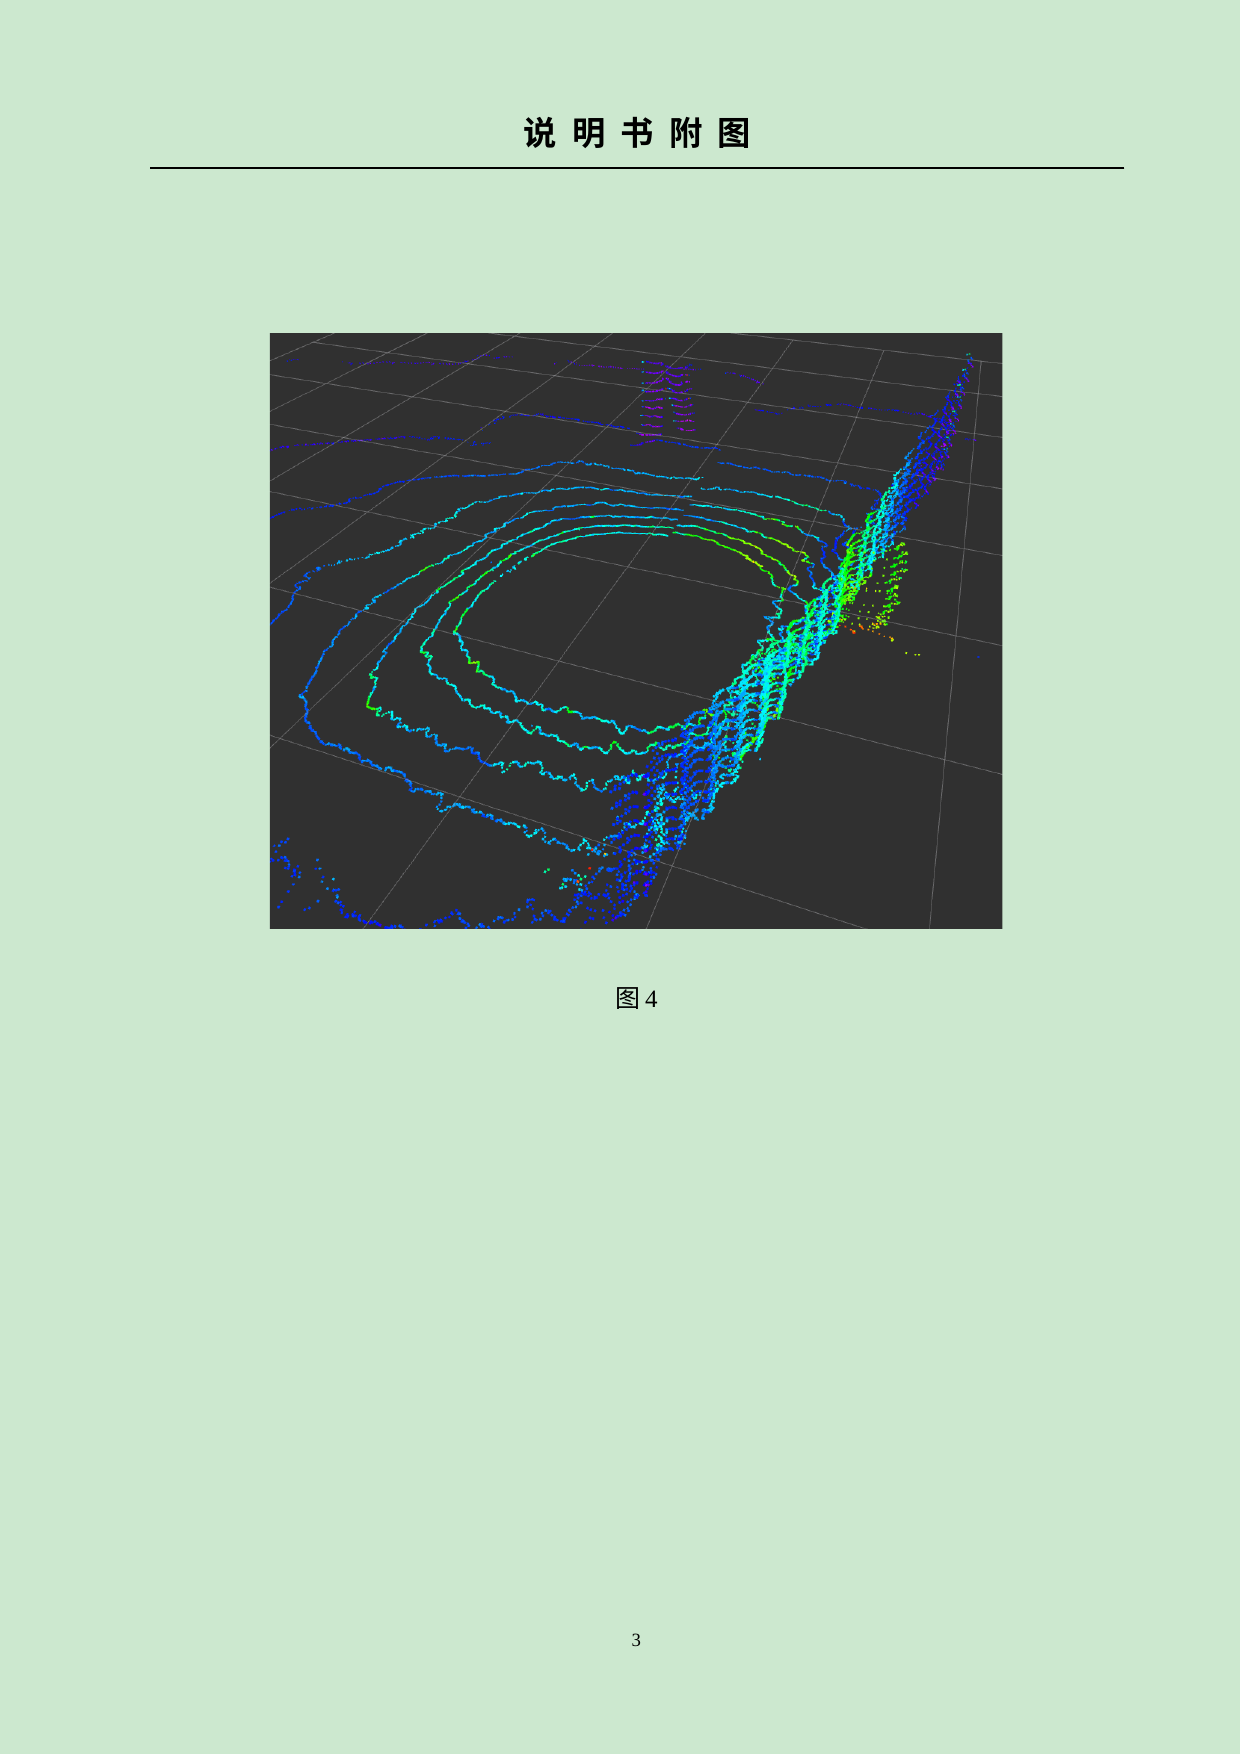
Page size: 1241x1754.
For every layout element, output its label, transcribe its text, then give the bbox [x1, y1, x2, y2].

text 图4 [150, 964, 1122, 1029]
picture [269, 333, 1003, 929]
